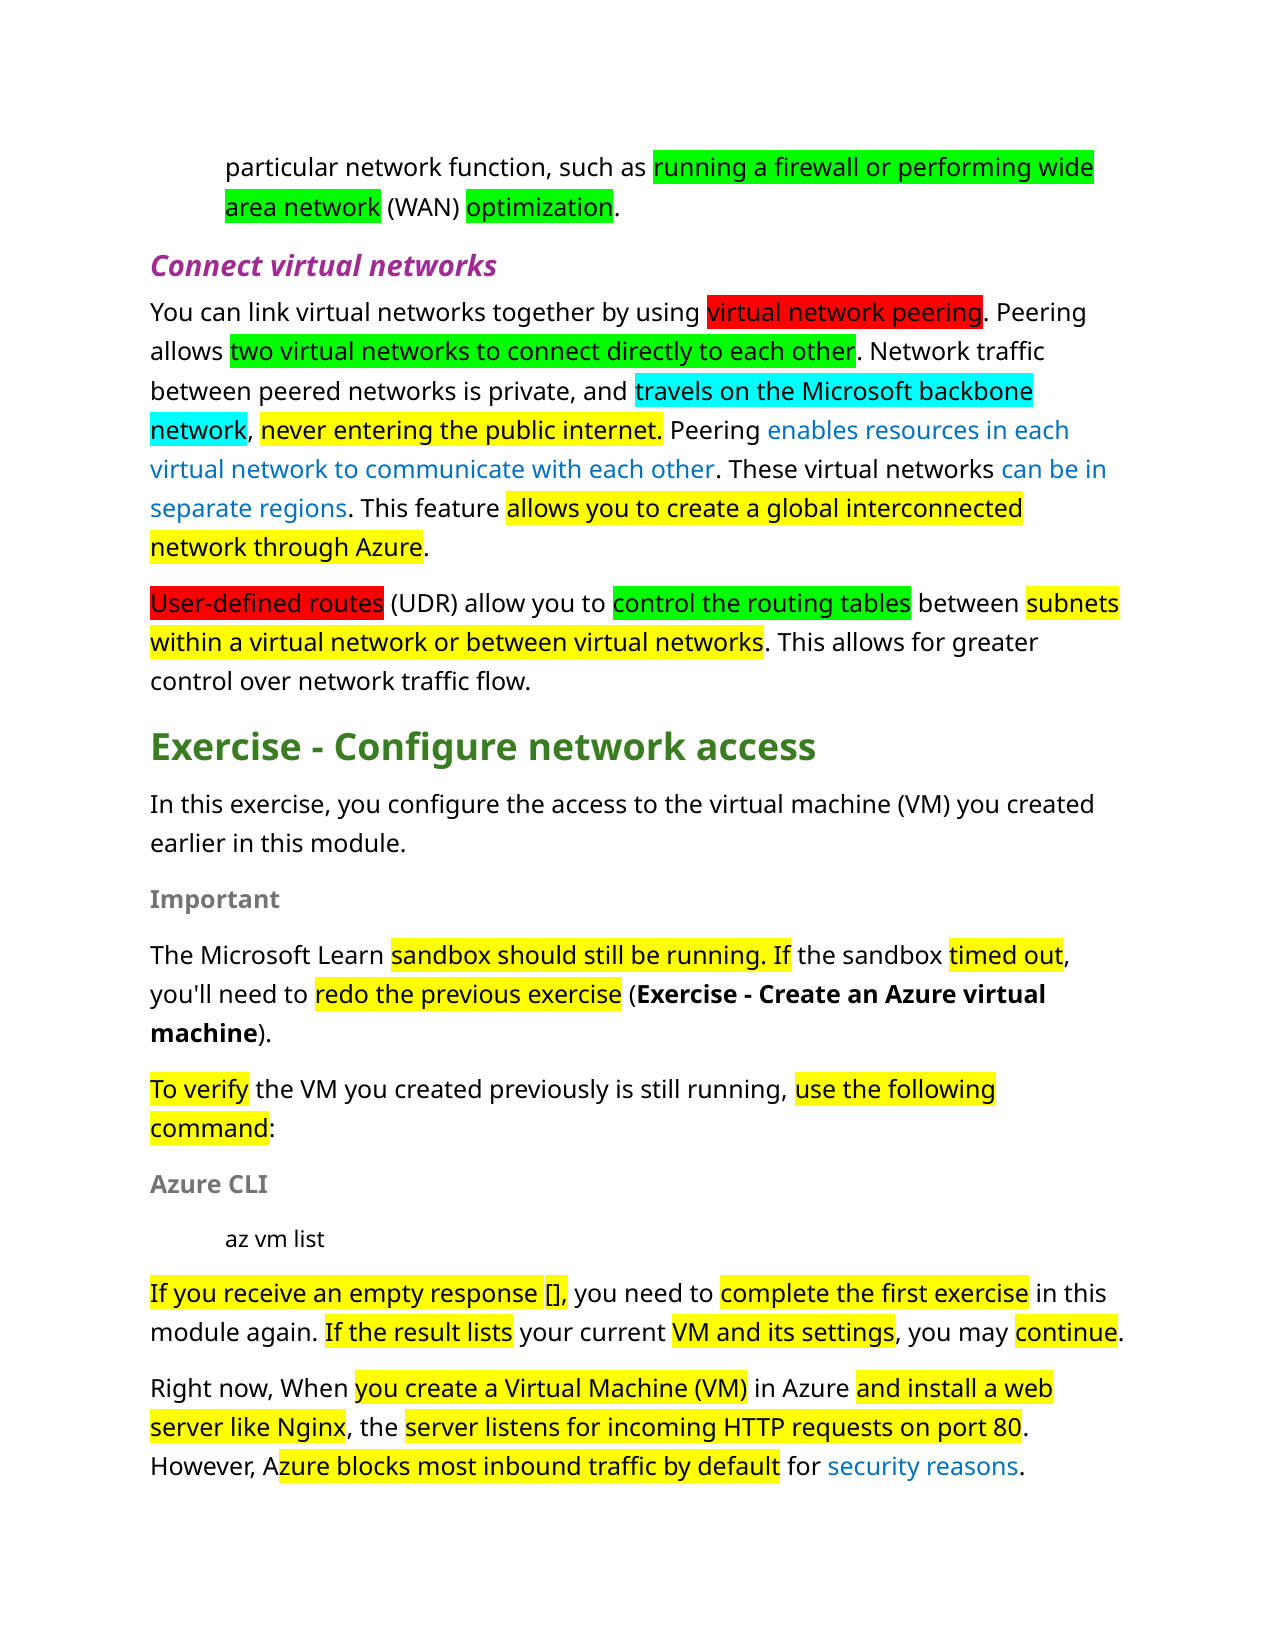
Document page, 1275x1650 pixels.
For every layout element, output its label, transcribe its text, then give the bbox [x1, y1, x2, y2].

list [187, 150, 1125, 223]
text Important [150, 882, 1125, 916]
text You can link virtual networks together by using virtual network peering. Peering allows two virtual networks to connect directly to each other. Network traffic between peered networks is private, and travels on the Microsoft backbone network, never entering the public internet. Peering enables resources in each virtual network to communicate with each other. These virtual networks can be in separate regions. This feature allows you to create a global interconnected network through Azure. [150, 295, 1125, 564]
text If you receive an empty response [], you need to complete the first exercise in this module again. If the result lists your current VM and its settings, you may continue. [150, 1275, 1125, 1348]
subtitle Connect virtual networks [150, 245, 1125, 285]
text Azure CLI [150, 1167, 1125, 1201]
text To verify the VM you created previously is still running, use the following command: [150, 1072, 1125, 1145]
text User-defined routes (UDR) allow you to control the routing tables between subnets within a virtual network or between virtual networks. This allows for greater control over network traffic flow. [150, 586, 1125, 698]
text az vm list [150, 1223, 1125, 1254]
text Right now, When you create a Virtual Machine (VM) in Azure and install a web server like Nginx, the server listens for incoming HTTP requests on port 80. However, Azure blocks most inbound traffic by default for security reasons. [150, 1370, 1125, 1483]
text In this exercise, you configure the access to the virtual machine (VM) you created earlier in this module. [150, 787, 1125, 860]
text The Microsoft Learn sandbox should still be running. If the sandbox timed out, you'll need to redo the previous exercise (Exercise - Create an Azure virtual machine). [150, 938, 1125, 1050]
subtitle Exercise - Configure network access [150, 720, 1125, 771]
